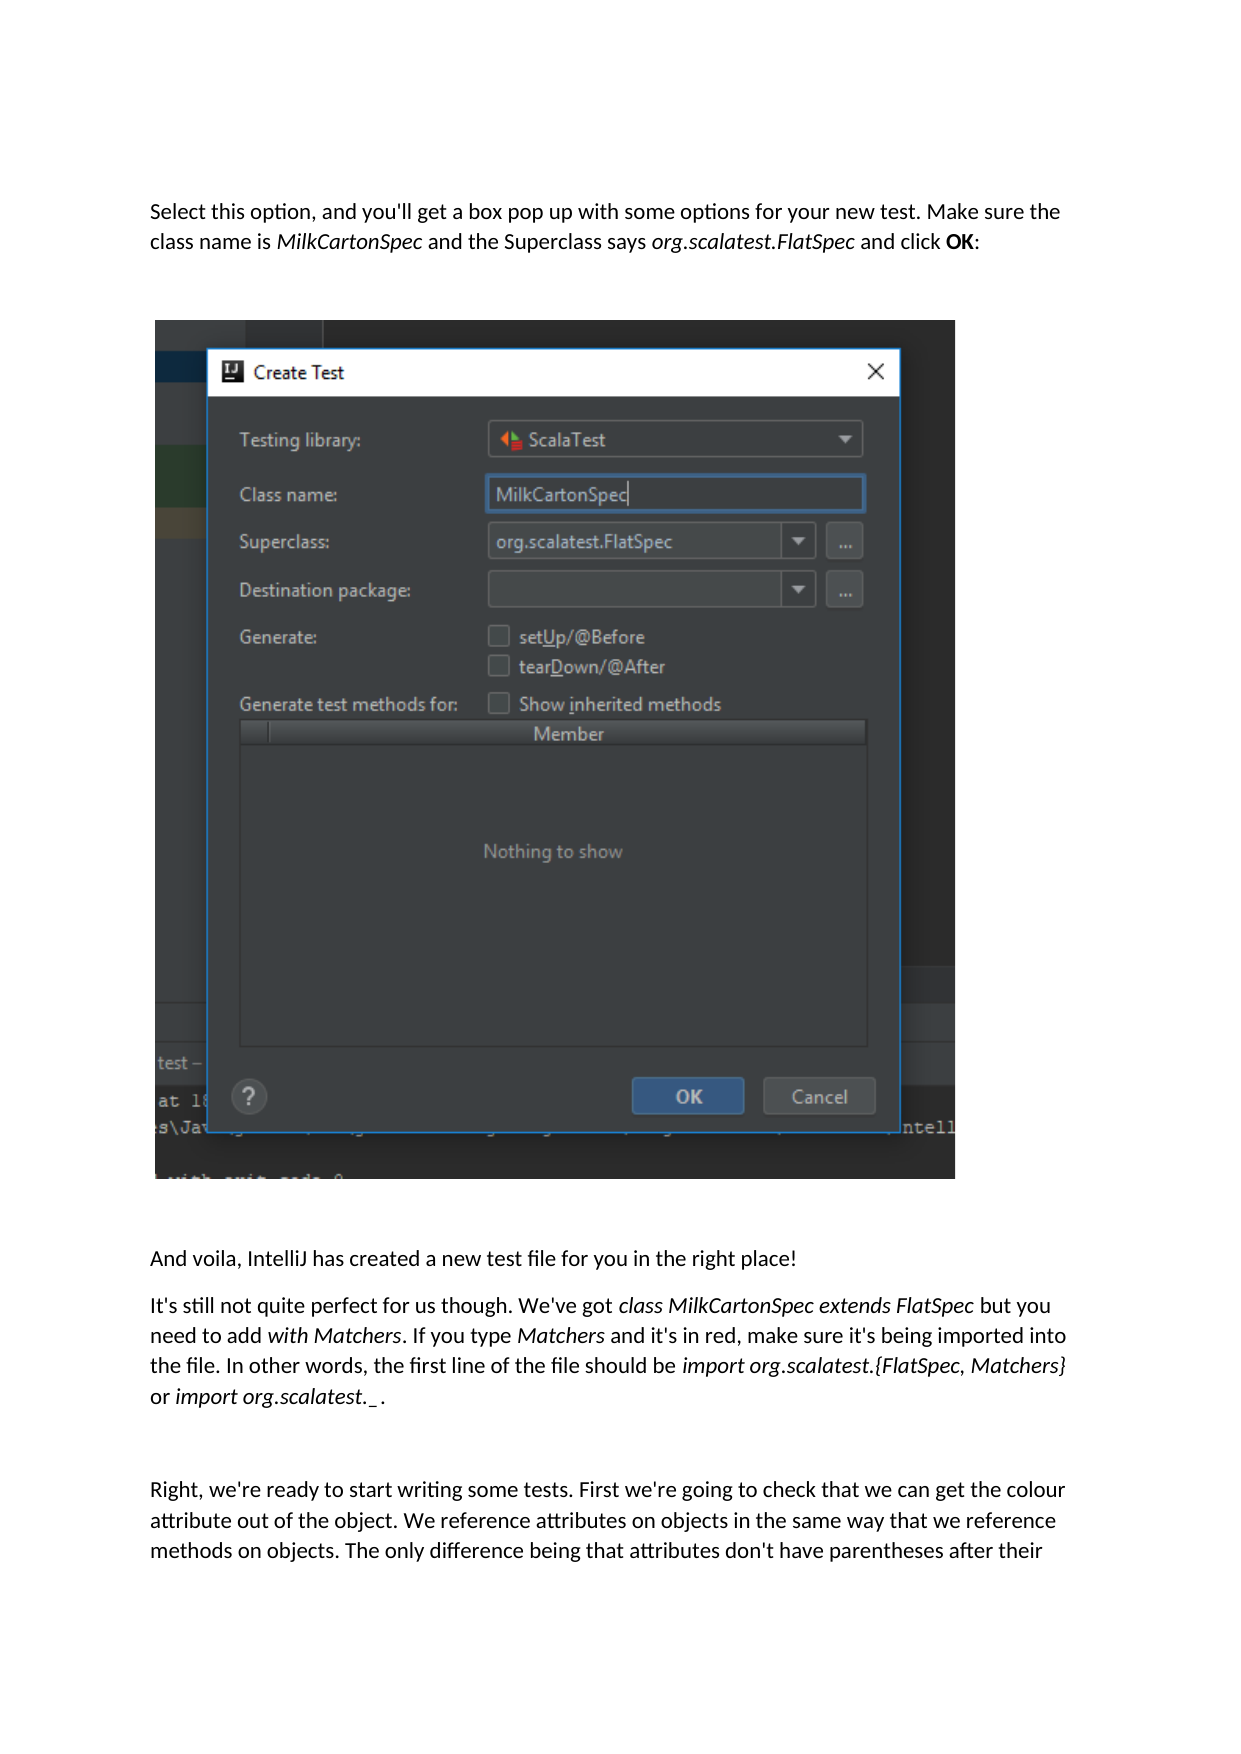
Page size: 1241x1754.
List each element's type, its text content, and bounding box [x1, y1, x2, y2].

text Select this option, and you'll get a box pop up with some options for your new test. Make sure the class name is MilkCartonSpec and the Superclass says org.scalatest.FlatSpec and click OK: [150, 197, 1090, 255]
text It's still not quite perfect for us though. We've got class MilkCartonSpec extends FlatSpec but you need to add with Matchers. If you type Matchers and it's in red, make sure it's being imported into the file. In other words, the first line of the file should be import org.scalatest.{FlatSpec, Matchers} or import org.scalatest._. [150, 1291, 1090, 1410]
picture [155, 320, 956, 1179]
text And voila, IntelliJ has created a new test file for you in the right place! [150, 1244, 1090, 1272]
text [150, 1476, 1090, 1564]
